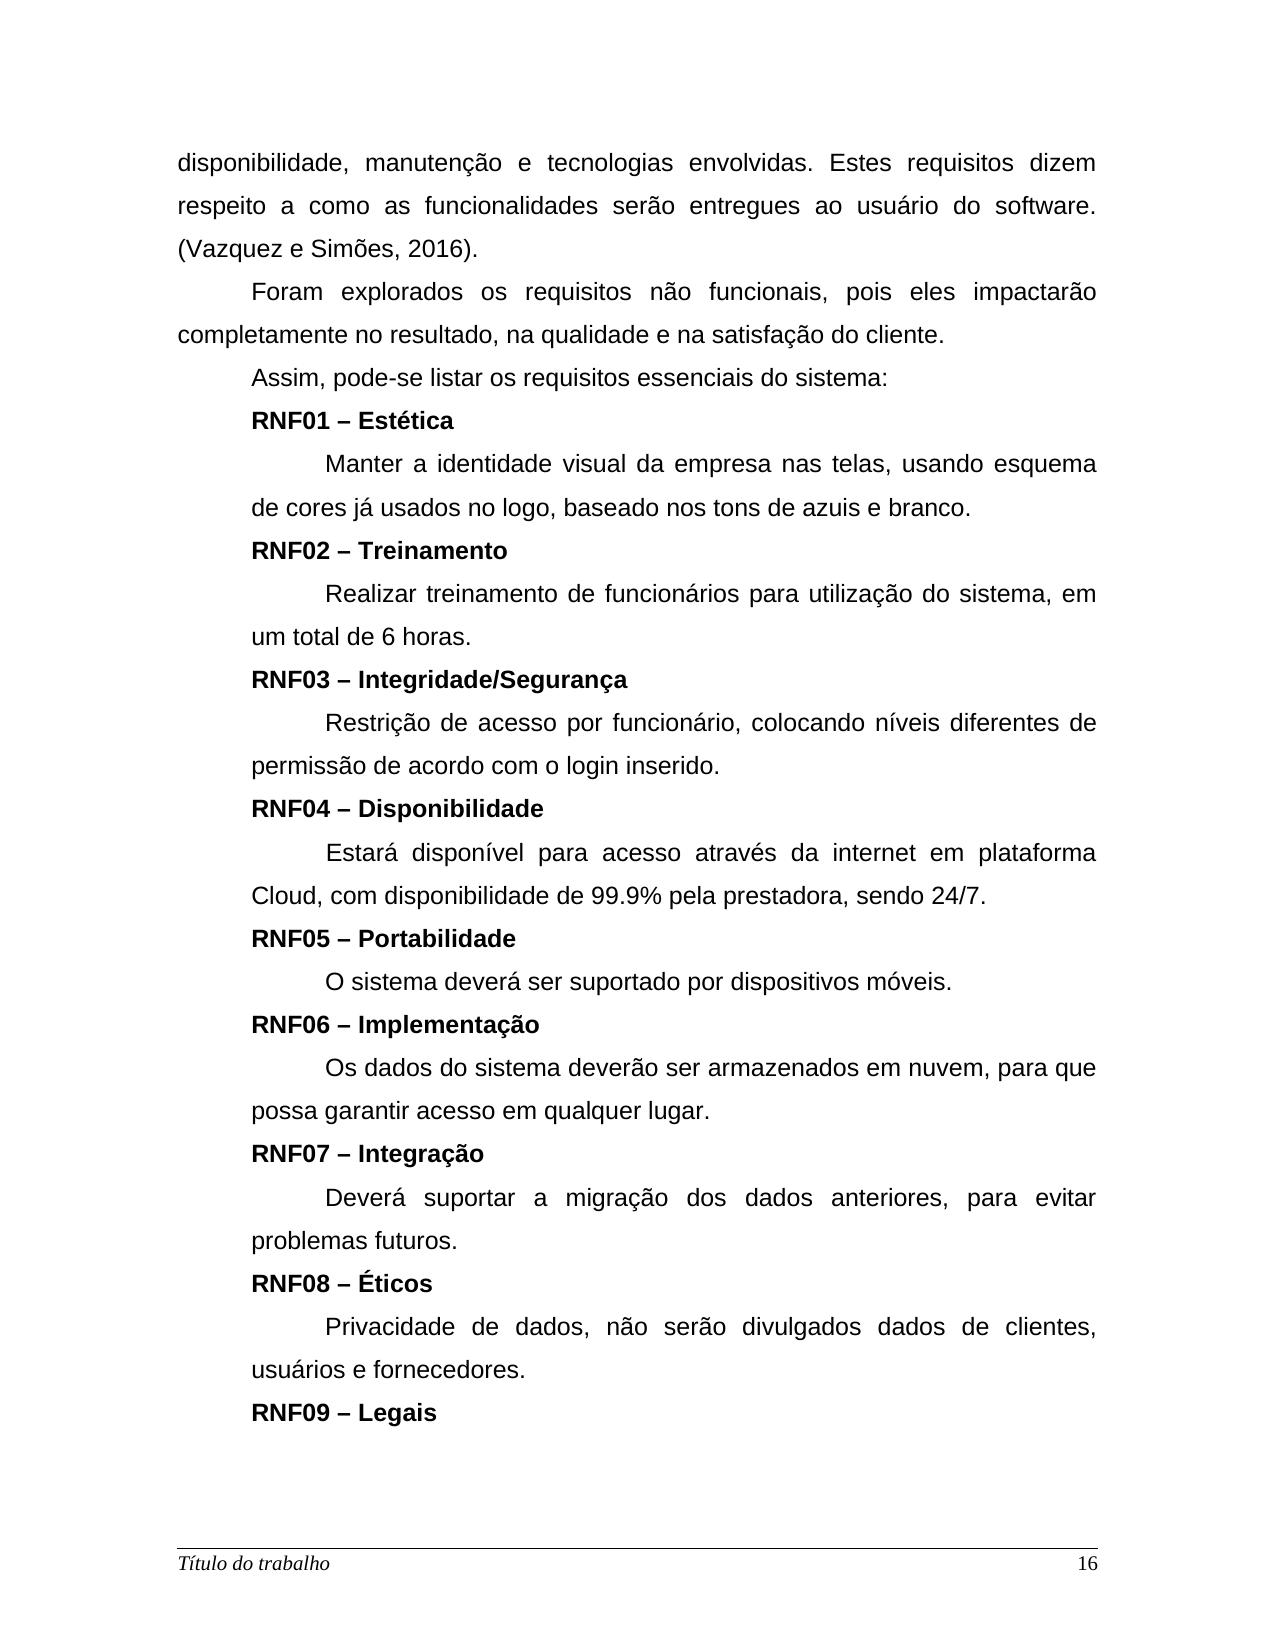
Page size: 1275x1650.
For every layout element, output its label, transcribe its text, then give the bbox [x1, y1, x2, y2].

text RNF07 – Integração [177, 1139, 1098, 1168]
text Foram explorados os requisitos não funcionais, pois eles impactarão completamente no resultado, na qualidade e na satisfação do cliente. [177, 277, 1098, 349]
text Estará disponível para acesso através da internet em plataforma Cloud, com disponibilidade de 99.9% pela prestadora, sendo 24/7. [251, 838, 1098, 909]
text RNF01 – Estética [177, 406, 1098, 435]
text Realizar treinamento de funcionários para utilização do sistema, em um total de 6 horas. [251, 579, 1098, 651]
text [177, 148, 1098, 263]
text Deverá suportar a migração dos dados anteriores, para evitar problemas futuros. [251, 1183, 1098, 1254]
text RNF04 – Disponibilidade [177, 794, 1098, 823]
text Privacidade de dados, não serão divulgados dados de clientes, usuários e fornecedores. [251, 1312, 1098, 1384]
text O sistema deverá ser suportado por dispositivos móveis. [177, 967, 1098, 996]
text Assim, pode-se listar os requisitos essenciais do sistema: [177, 363, 1098, 392]
text RNF03 – Integridade/Segurança [177, 665, 1098, 694]
text Manter a identidade visual da empresa nas telas, usando esquema de cores já usados no logo, baseado nos tons de azuis e branco. [251, 449, 1098, 521]
text RNF09 – Legais [251, 1398, 1098, 1427]
text Restrição de acesso por funcionário, colocando níveis diferentes de permissão de acordo com o login inserido. [251, 708, 1098, 780]
text Os dados do sistema deverão ser armazenados em nuvem, para que possa garantir acesso em qualquer lugar. [251, 1053, 1098, 1125]
text RNF02 – Treinamento [177, 536, 1098, 564]
text RNF05 – Portabilidade [177, 924, 1098, 953]
text RNF08 – Éticos [177, 1269, 1098, 1298]
text RNF06 – Implementação [177, 1010, 1098, 1039]
